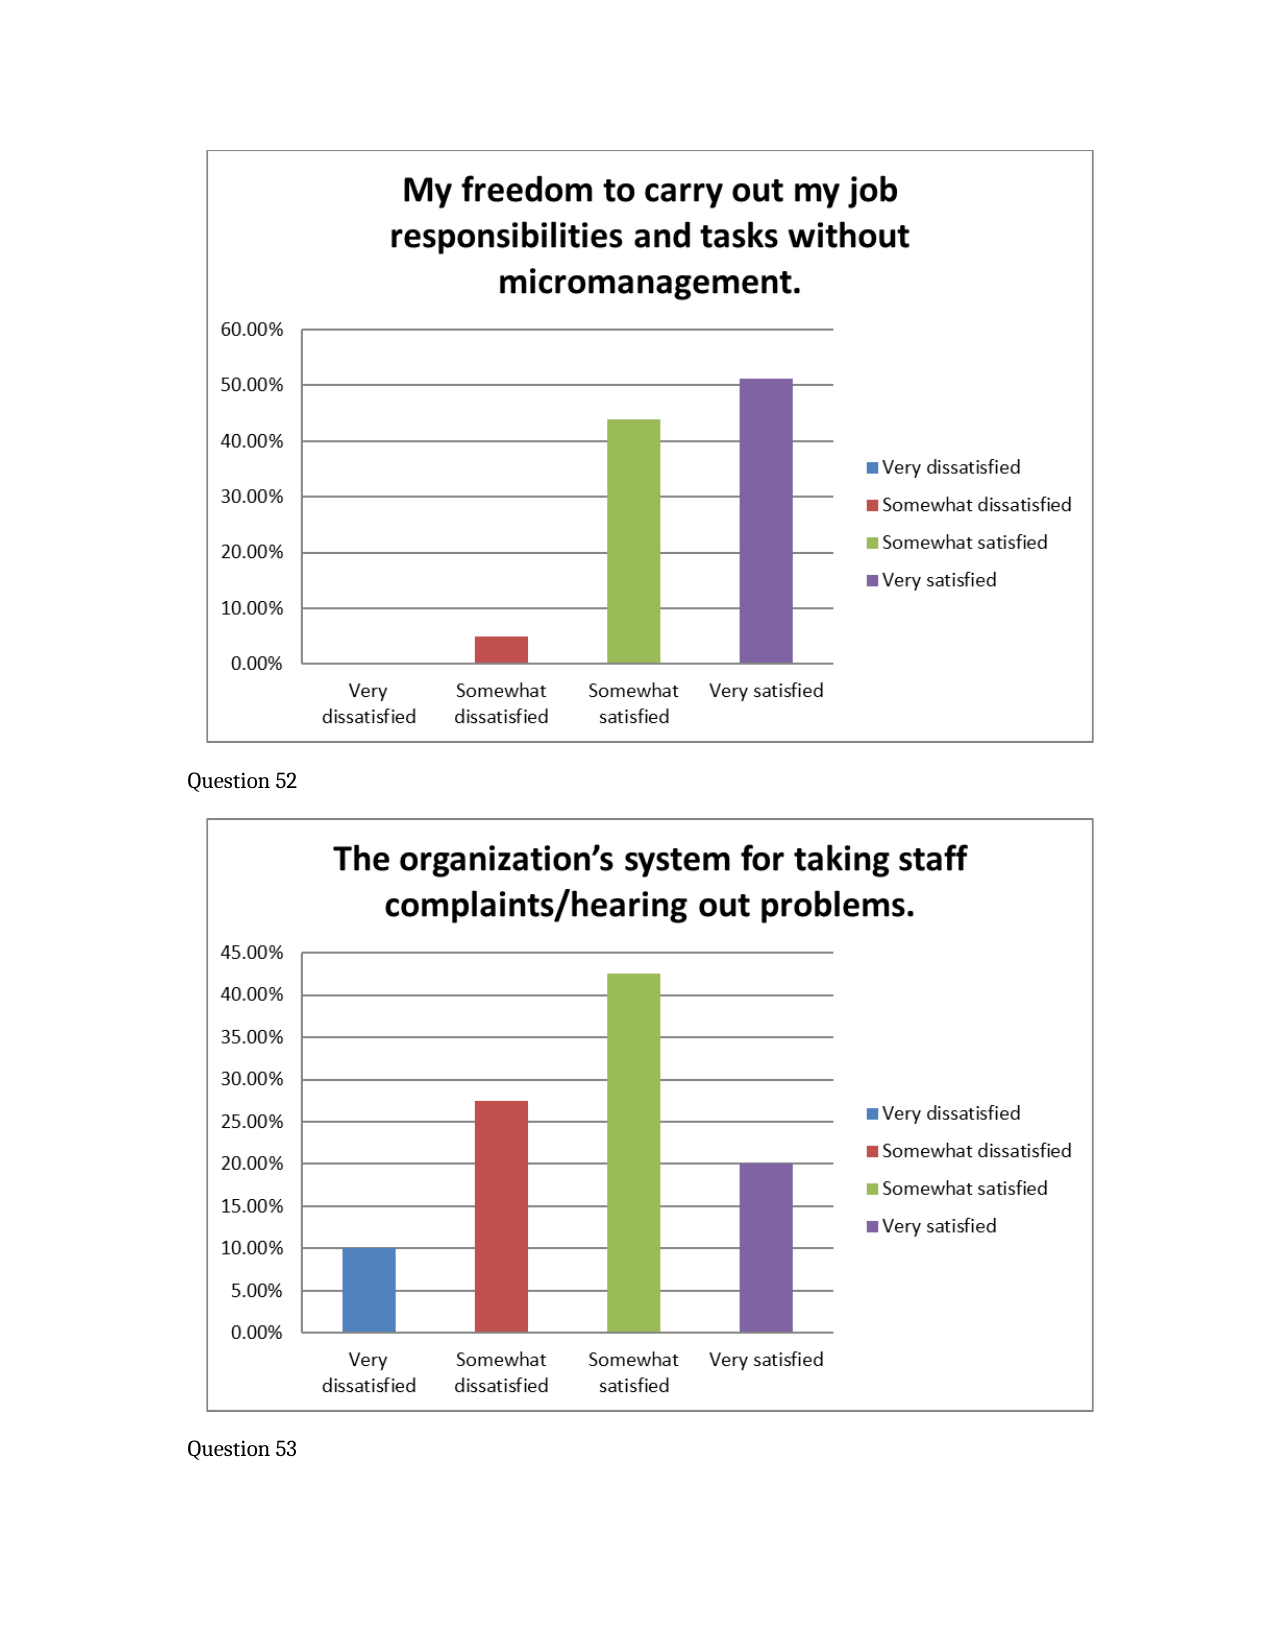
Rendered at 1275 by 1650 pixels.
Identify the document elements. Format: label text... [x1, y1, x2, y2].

picture [206, 818, 1094, 1412]
text Question 53 [187, 1436, 1087, 1462]
text Question 52 [187, 767, 1087, 794]
picture [206, 150, 1094, 743]
